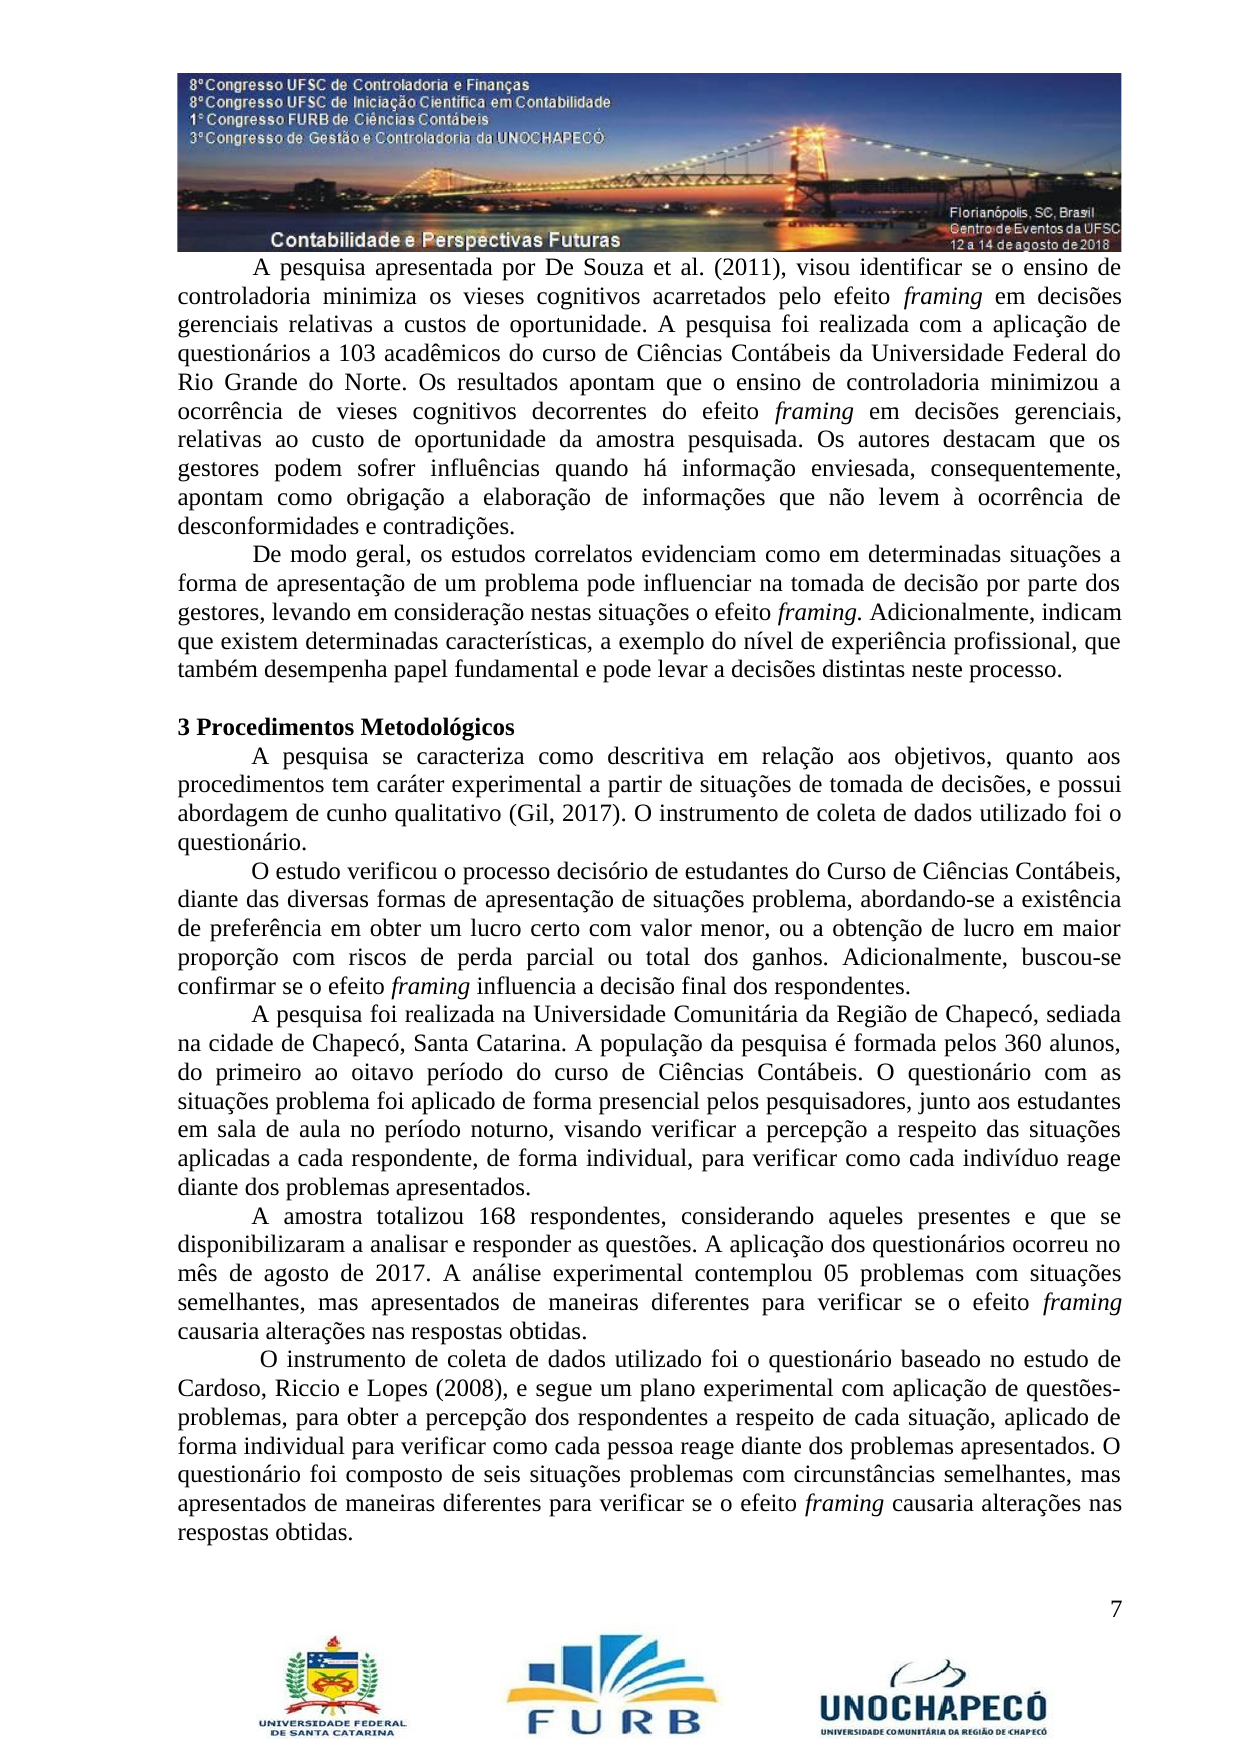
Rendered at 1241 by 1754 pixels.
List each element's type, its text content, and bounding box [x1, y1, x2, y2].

text O instrumento de coleta de dados utilizado foi o questionário baseado no estudo de Cardoso, Riccio e Lopes (2008), e segue um plano experimental com aplicação de questões-problemas, para obter a percepção dos respondentes a respeito de cada situação, aplicado de forma individual para verificar como cada pessoa reage diante dos problemas apresentados. O questionário foi composto de seis situações problemas com circunstâncias semelhantes, mas apresentados de maneiras diferentes para verificar se o efeito framing causaria alterações nas respostas obtidas. [177, 1344, 1122, 1546]
text A pesquisa apresentada por De Souza et al. (2011), visou identificar se o ensino de controladoria minimiza os vieses cognitivos acarretados pelo efeito framing em decisões gerenciais relativas a custos de oportunidade. A pesquisa foi realizada com a aplicação de questionários a 103 acadêmicos do curso de Ciências Contábeis da Universidade Federal do Rio Grande do Norte. Os resultados apontam que o ensino de controladoria minimizou a ocorrência de vieses cognitivos decorrentes do efeito framing em decisões gerenciais, relativas ao custo de oportunidade da amostra pesquisada. Os autores destacam que os gestores podem sofrer influências quando há informação enviesada, consequentemente, apontam como obrigação a elaboração de informações que não levem à ocorrência de desconformidades e contradições. [177, 252, 1122, 539]
text A pesquisa foi realizada na Universidade Comunitária da Região de Chapecó, sediada na cidade de Chapecó, Santa Catarina. A população da pesquisa é formada pelos 360 alunos, do primeiro ao oitavo período do curso de Ciências Contábeis. O questionário com as situações problema foi aplicado de forma presencial pelos pesquisadores, junto aos estudantes em sala de aula no período noturno, visando verificar a percepção a respeito das situações aplicadas a cada respondente, de forma individual, para verificar como cada indivíduo reage diante dos problemas apresentados. [177, 999, 1122, 1201]
picture [250, 1622, 1054, 1739]
text A amostra totalizou 168 respondentes, considerando aqueles presentes e que se disponibilizaram a analisar e responder as questões. A aplicação dos questionários ocorreu no mês de agosto de 2017. A análise experimental contemplou 05 problemas com situações semelhantes, mas apresentados de maneiras diferentes para verificar se o efeito framing causaria alterações nas respostas obtidas. [177, 1201, 1122, 1344]
text O estudo verificou o processo decisório de estudantes do Curso de Ciências Contábeis, diante das diversas formas de apresentação de situações problema, abordando-se a existência de preferência em obter um lucro certo com valor menor, ou a obtenção de lucro em maior proporção com riscos de perda parcial ou total dos ganhos. Adicionalmente, buscou-se confirmar se o efeito framing influencia a decisão final dos respondentes. [177, 856, 1122, 999]
text 3 Procedimentos Metodológicos [177, 712, 1122, 741]
text A pesquisa se caracteriza como descritiva em relação aos objetivos, quanto aos procedimentos tem caráter experimental a partir de situações de tomada de decisões, e possui abordagem de cunho qualitativo (Gil, 2017). O instrumento de coleta de dados utilizado foi o questionário. [177, 741, 1122, 856]
picture [177, 73, 1122, 252]
text De modo geral, os estudos correlatos evidenciam como em determinadas situações a forma de apresentação de um problema pode influenciar na tomada de decisão por parte dos gestores, levando em consideração nestas situações o efeito framing. Adicionalmente, indicam que existem determinadas características, a exemplo do nível de experiência profissional, que também desempenha papel fundamental e pode levar a decisões distintas neste processo. [177, 539, 1122, 683]
